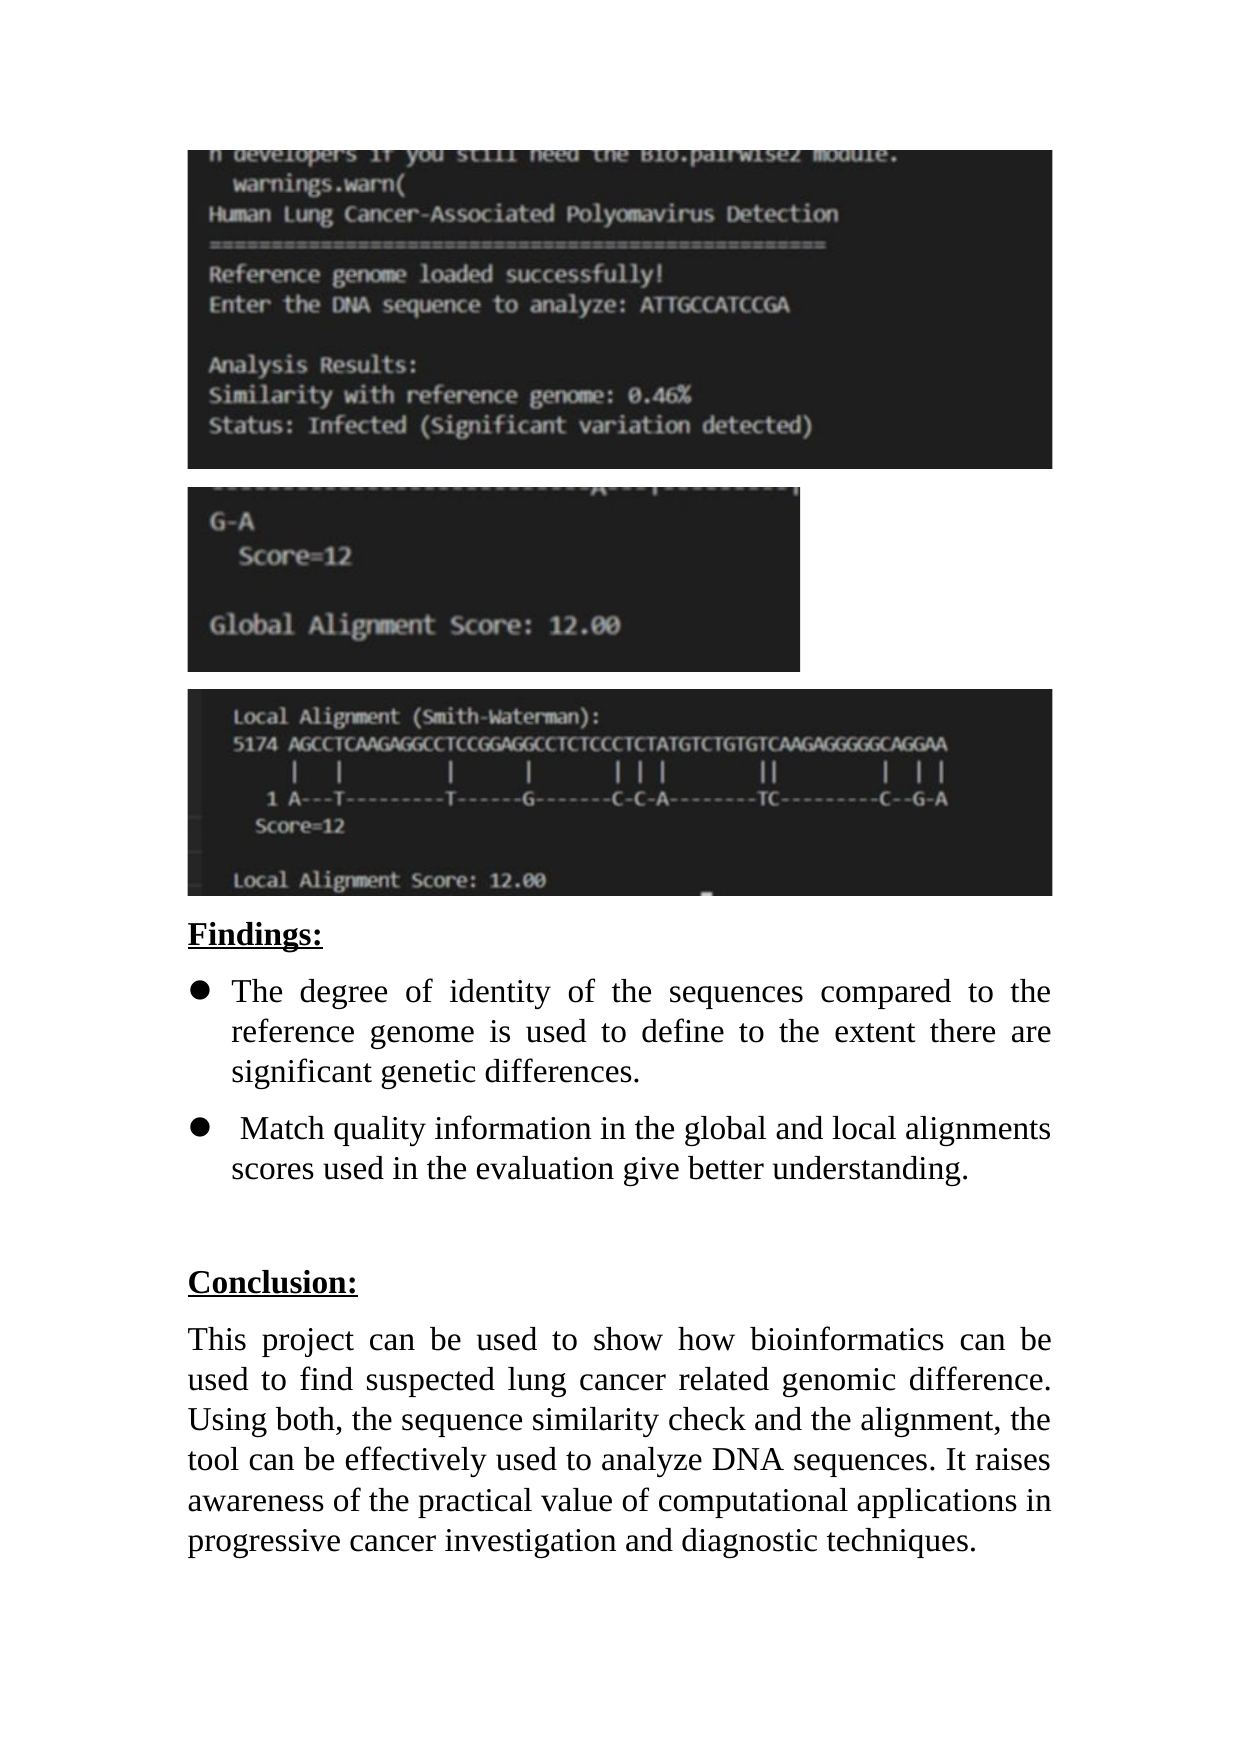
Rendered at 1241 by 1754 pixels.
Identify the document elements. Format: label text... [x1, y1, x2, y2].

picture [187, 487, 800, 672]
text This project can be used to show how bioinformatics can be used to find suspected lung cancer related genomic difference. Using both, the sequence similarity check and the alignment, the tool can be effectively used to analyze DNA sequences. It raises awareness of the practical value of computational applications in progressive cancer investigation and diagnostic techniques. [187, 1319, 1053, 1558]
picture [187, 689, 1053, 896]
text Findings: [187, 914, 1053, 952]
list Match quality information in the global and local alignments scores used in the evaluation give better understanding. [187, 1108, 1053, 1187]
picture [187, 150, 1053, 469]
list The degree of identity of the sequences compared to the reference genome is used to define to the extent there are significant genetic differences. [187, 971, 1053, 1090]
text Conclusion: [187, 1262, 1053, 1301]
